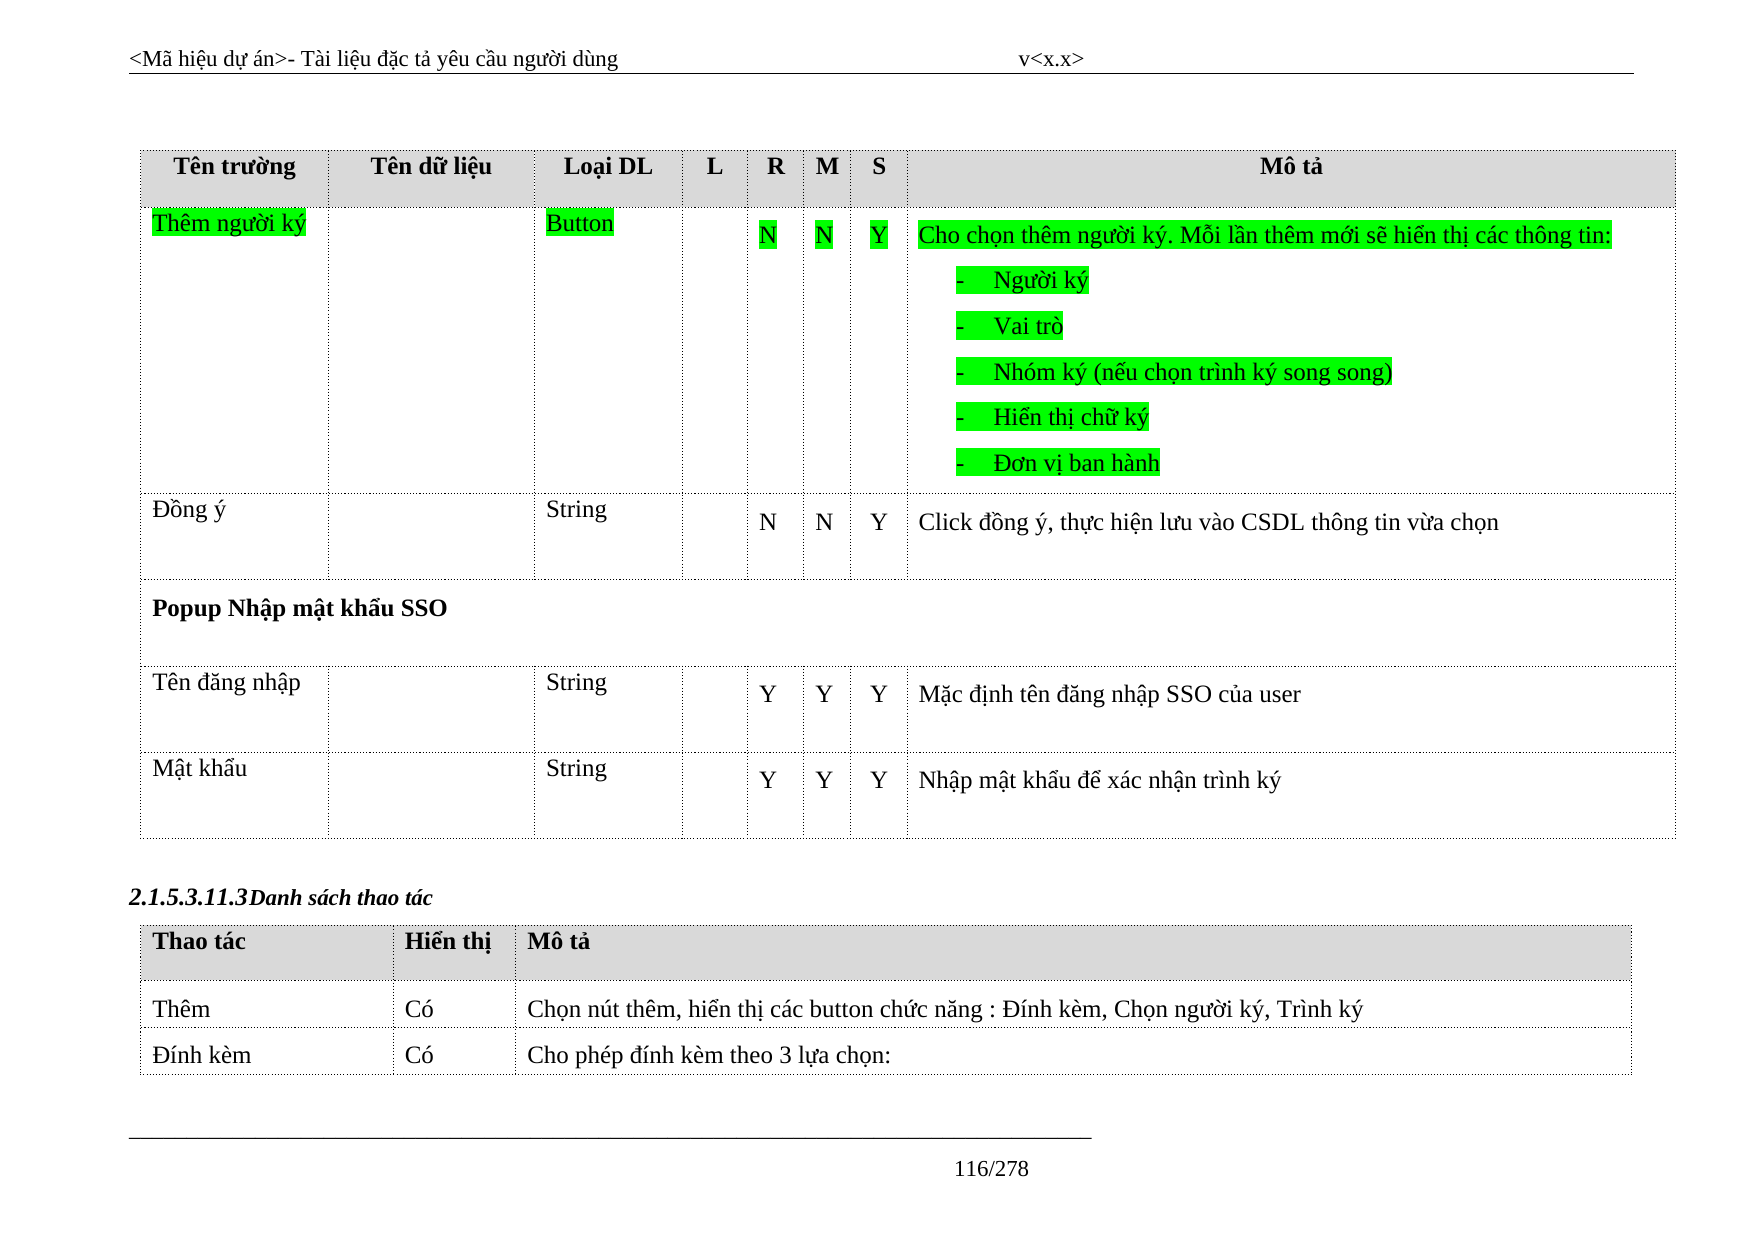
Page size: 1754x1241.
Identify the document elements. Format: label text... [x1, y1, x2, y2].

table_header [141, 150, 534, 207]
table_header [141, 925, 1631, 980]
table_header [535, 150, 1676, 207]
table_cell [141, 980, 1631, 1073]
subtitle Danh sách thao tác [129, 882, 1634, 911]
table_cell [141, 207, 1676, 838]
